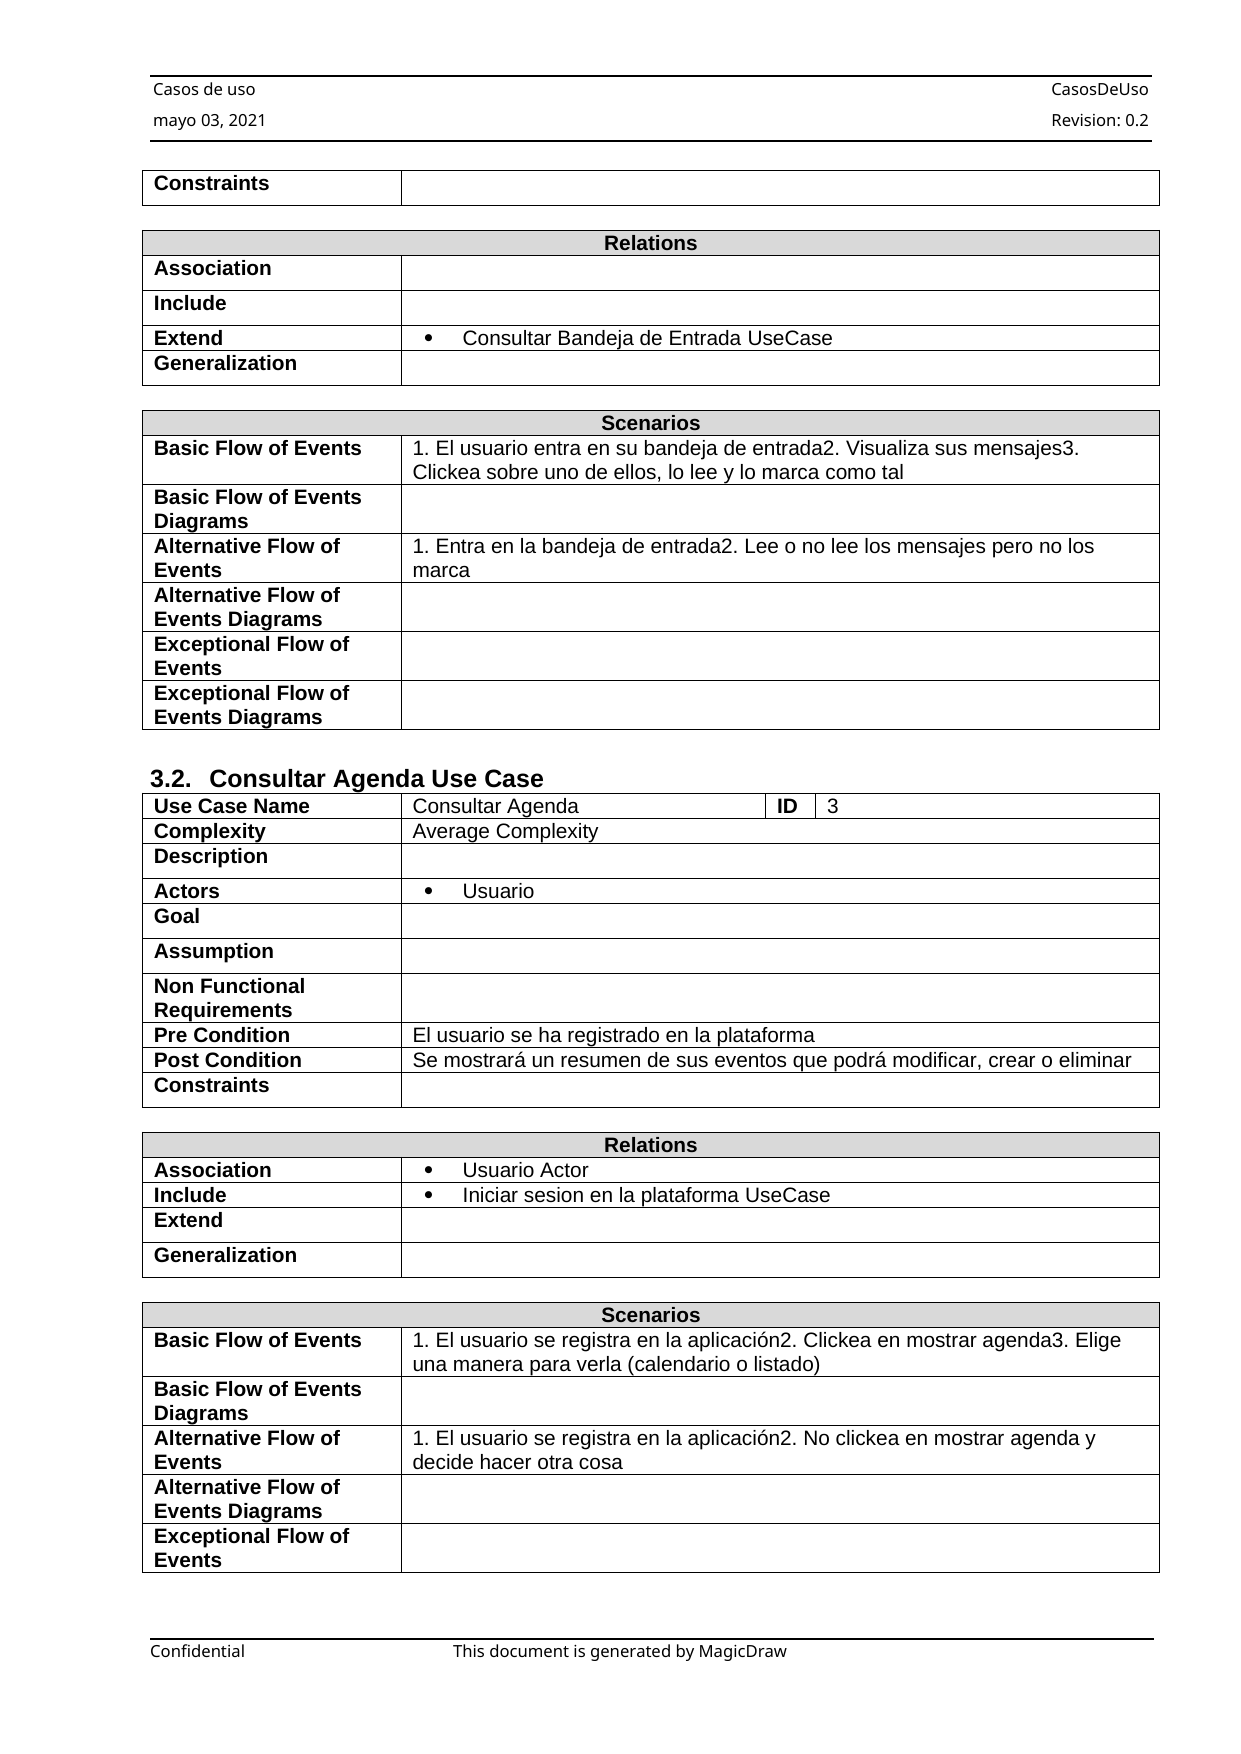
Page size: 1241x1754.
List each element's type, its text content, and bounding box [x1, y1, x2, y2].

table_cell Goal [143, 904, 401, 938]
table_cell [402, 583, 1159, 631]
table_cell Alternative Flow of Events [143, 1426, 401, 1474]
table_cell Pre Condition [143, 1023, 401, 1047]
table_header ID [766, 794, 815, 817]
table_cell [402, 1208, 1159, 1242]
table_cell 1. Entra en la bandeja de entrada [402, 534, 1159, 582]
table_cell Non Functional Requirements [143, 974, 401, 1022]
table_cell Average Complexity [402, 819, 1159, 842]
table_cell [402, 939, 1159, 973]
table_cell [402, 1524, 1159, 1572]
table_header Consultar Agenda [402, 794, 765, 817]
table_cell Constraints [143, 171, 401, 205]
table_cell Actors [143, 879, 401, 903]
table_cell Extend [143, 326, 401, 350]
table_cell 1. El usuario entra en su bandeja de entrada [402, 436, 1159, 484]
table_cell [402, 351, 1159, 385]
table_cell [402, 681, 1159, 729]
table_cell Include [143, 1183, 401, 1207]
table_cell Consultar Bandeja de Entrada UseCase [402, 326, 1159, 350]
table_header Scenarios [143, 1303, 1159, 1327]
table_cell Post Condition [143, 1048, 401, 1072]
table_cell El usuario se ha registrado en la plataforma [402, 1023, 1159, 1047]
table_cell Exceptional Flow of Events [143, 632, 401, 680]
table_header Relations [143, 1133, 1159, 1157]
table_cell [402, 1377, 1159, 1425]
table_cell Extend [143, 1208, 401, 1242]
table_cell Basic Flow of Events [143, 1328, 401, 1376]
table_cell Basic Flow of Events [143, 436, 401, 484]
table_cell Alternative Flow of Events Diagrams [143, 583, 401, 631]
table_cell [402, 1073, 1159, 1107]
table_cell Complexity [143, 819, 401, 842]
table_cell Usuario [402, 879, 1159, 903]
table_header 3 [816, 794, 1159, 817]
table_cell [402, 291, 1159, 325]
table_cell [402, 974, 1159, 1022]
table_cell Basic Flow of Events Diagrams [143, 1377, 401, 1425]
table_cell [402, 1243, 1159, 1277]
table_cell Include [143, 291, 401, 325]
table_cell [402, 256, 1159, 290]
table_cell Exceptional Flow of Events [143, 1524, 401, 1572]
table_cell Iniciar sesion en la plataforma UseCase [402, 1183, 1159, 1207]
table_cell Generalization [143, 351, 401, 385]
table_cell Association [143, 256, 401, 290]
table_cell Alternative Flow of Events Diagrams [143, 1475, 401, 1523]
table_cell [402, 485, 1159, 533]
table_cell Generalization [143, 1243, 401, 1277]
table_cell Association [143, 1158, 401, 1182]
subtitle Consultar Agenda Use Case [150, 764, 1152, 792]
table_cell Basic Flow of Events Diagrams [143, 485, 401, 533]
table_cell [402, 171, 1159, 205]
table_cell [402, 1475, 1159, 1523]
table_header Scenarios [143, 411, 1159, 435]
table_cell Se mostrará un resumen de sus eventos que podrá modificar, crear o eliminar [402, 1048, 1159, 1072]
table_cell Usuario Actor [402, 1158, 1159, 1182]
table_cell [402, 904, 1159, 938]
table_cell Alternative Flow of Events [143, 534, 401, 582]
table_header Use Case Name [143, 794, 401, 817]
table_cell [402, 844, 1159, 878]
table_cell Description [143, 844, 401, 878]
table_cell Exceptional Flow of Events Diagrams [143, 681, 401, 729]
table_cell 1. El usuario se registra en la aplicación [402, 1328, 1159, 1376]
table_header Relations [143, 231, 1159, 255]
table_cell Constraints [143, 1073, 401, 1107]
table_cell Assumption [143, 939, 401, 973]
table_cell [402, 632, 1159, 680]
table_cell 1. El usuario se registra en la aplicación [402, 1426, 1159, 1474]
